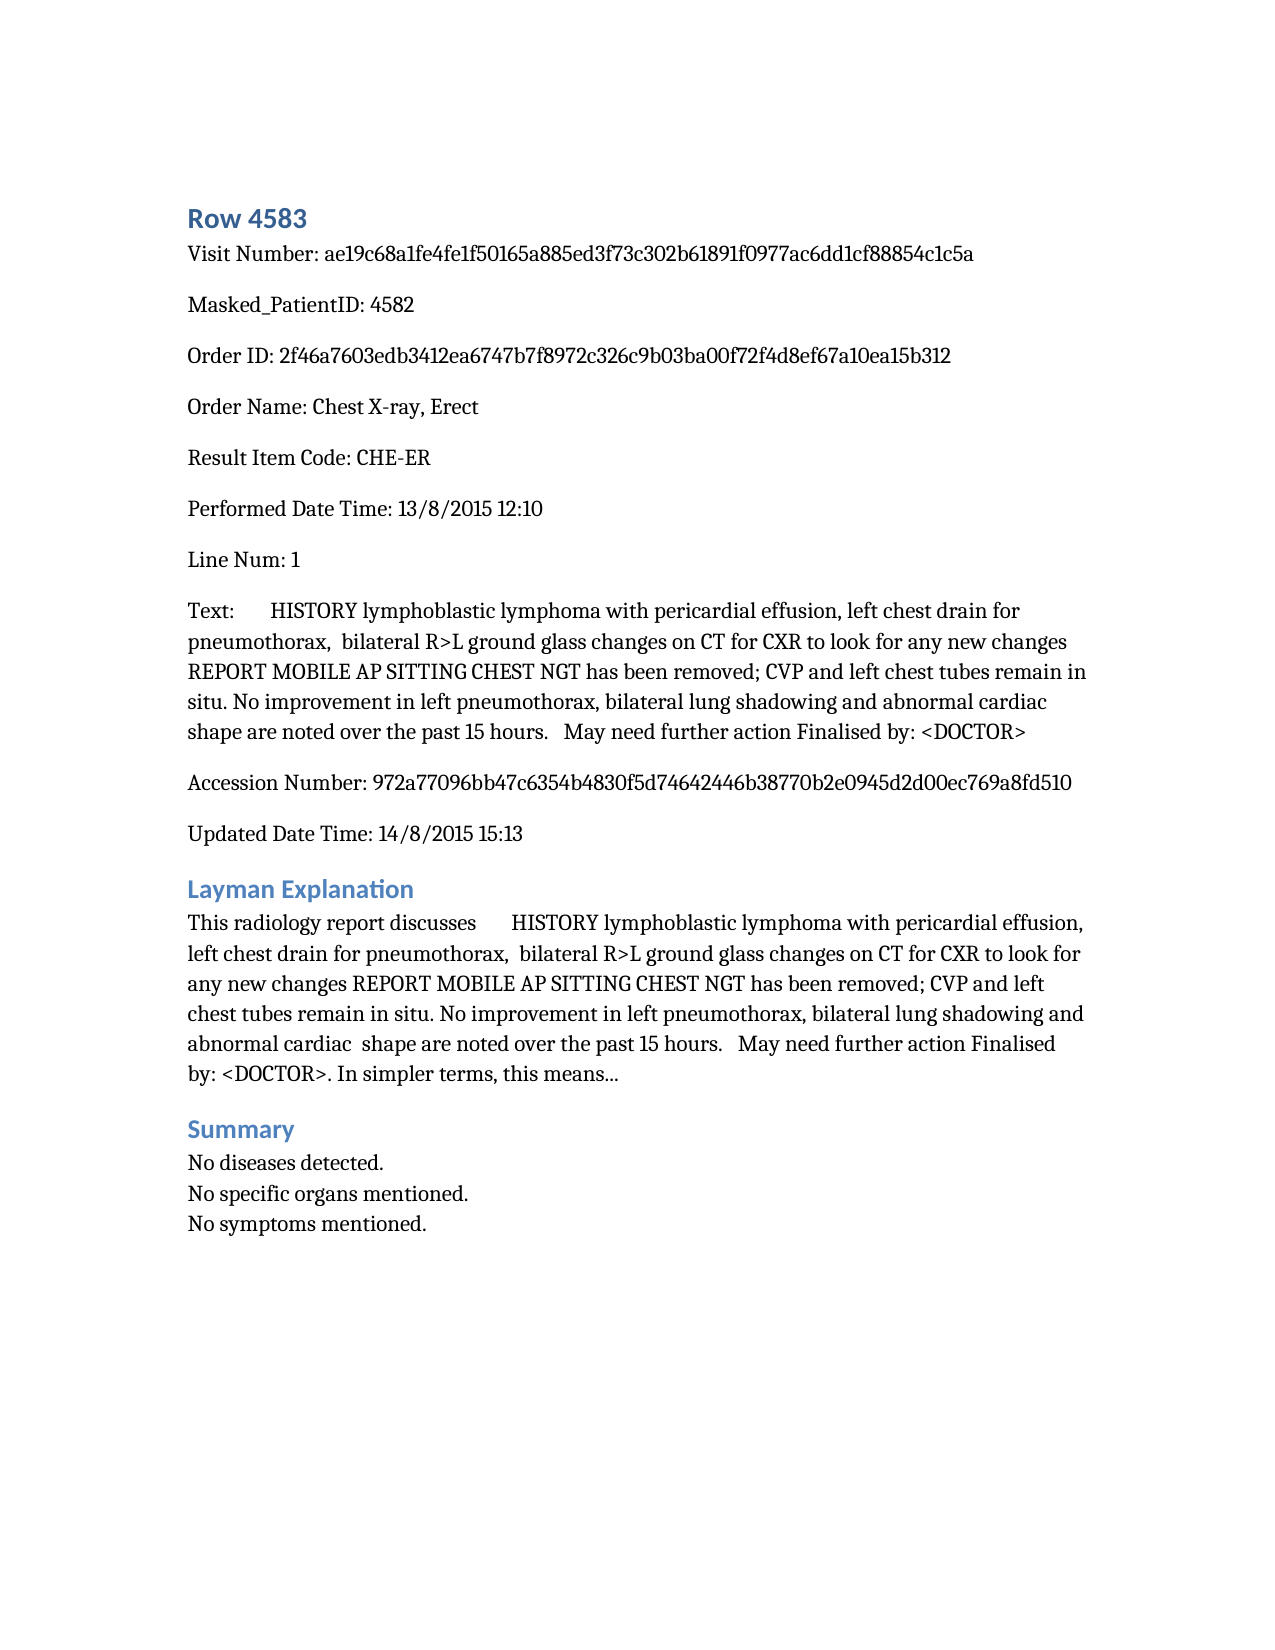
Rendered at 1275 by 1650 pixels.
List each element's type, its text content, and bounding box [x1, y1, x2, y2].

text Order ID: 2f46a7603edb3412ea6747b7f8972c326c9b03ba00f72f4d8ef67a10ea15b312 [187, 343, 1087, 369]
subtitle Layman Explanation [187, 872, 1087, 905]
text This radiology report discusses HISTORY lymphoblastic lymphoma with pericardial effusion, left chest drain for pneumothorax, bilateral R>L ground glass changes on CT for CXR to look for any new changes REPORT MOBILE AP SITTING CHEST NGT has been removed; CVP and left chest tubes remain in situ. No improvement in left pneumothorax, bilateral lung shadowing and abnormal cardiac shape are noted over the past 15 hours. May need further action Finalised by: <DOCTOR>. In simpler terms, this means... [187, 910, 1087, 1087]
text Line Num: 1 [187, 547, 1087, 573]
text Masked_PatientID: 4582 [187, 292, 1087, 318]
text No diseases detected. No specific organs mentioned. No symptoms mentioned. [187, 1150, 1087, 1237]
text Performed Date Time: 13/8/2015 12:10 [187, 496, 1087, 522]
subtitle Row 4583 [187, 200, 1087, 236]
text Accession Number: 972a77096bb47c6354b4830f5d74642446b38770b2e0945d2d00ec769a8fd510 [187, 770, 1087, 796]
text Updated Date Time: 14/8/2015 15:13 [187, 821, 1087, 847]
text Visit Number: ae19c68a1fe4fe1f50165a885ed3f73c302b61891f0977ac6dd1cf88854c1c5a [187, 241, 1087, 267]
text Result Item Code: CHE-ER [187, 445, 1087, 471]
subtitle Summary [187, 1112, 1087, 1145]
text Text: HISTORY lymphoblastic lymphoma with pericardial effusion, left chest drain for pneumothorax, bilateral R>L ground glass changes on CT for CXR to look for any new changes REPORT MOBILE AP SITTING CHEST NGT has been removed; CVP and left chest tubes remain in situ. No improvement in left pneumothorax, bilateral lung shadowing and abnormal cardiac shape are noted over the past 15 hours. May need further action Finalised by: <DOCTOR> [187, 598, 1087, 745]
text Order Name: Chest X-ray, Erect [187, 394, 1087, 420]
